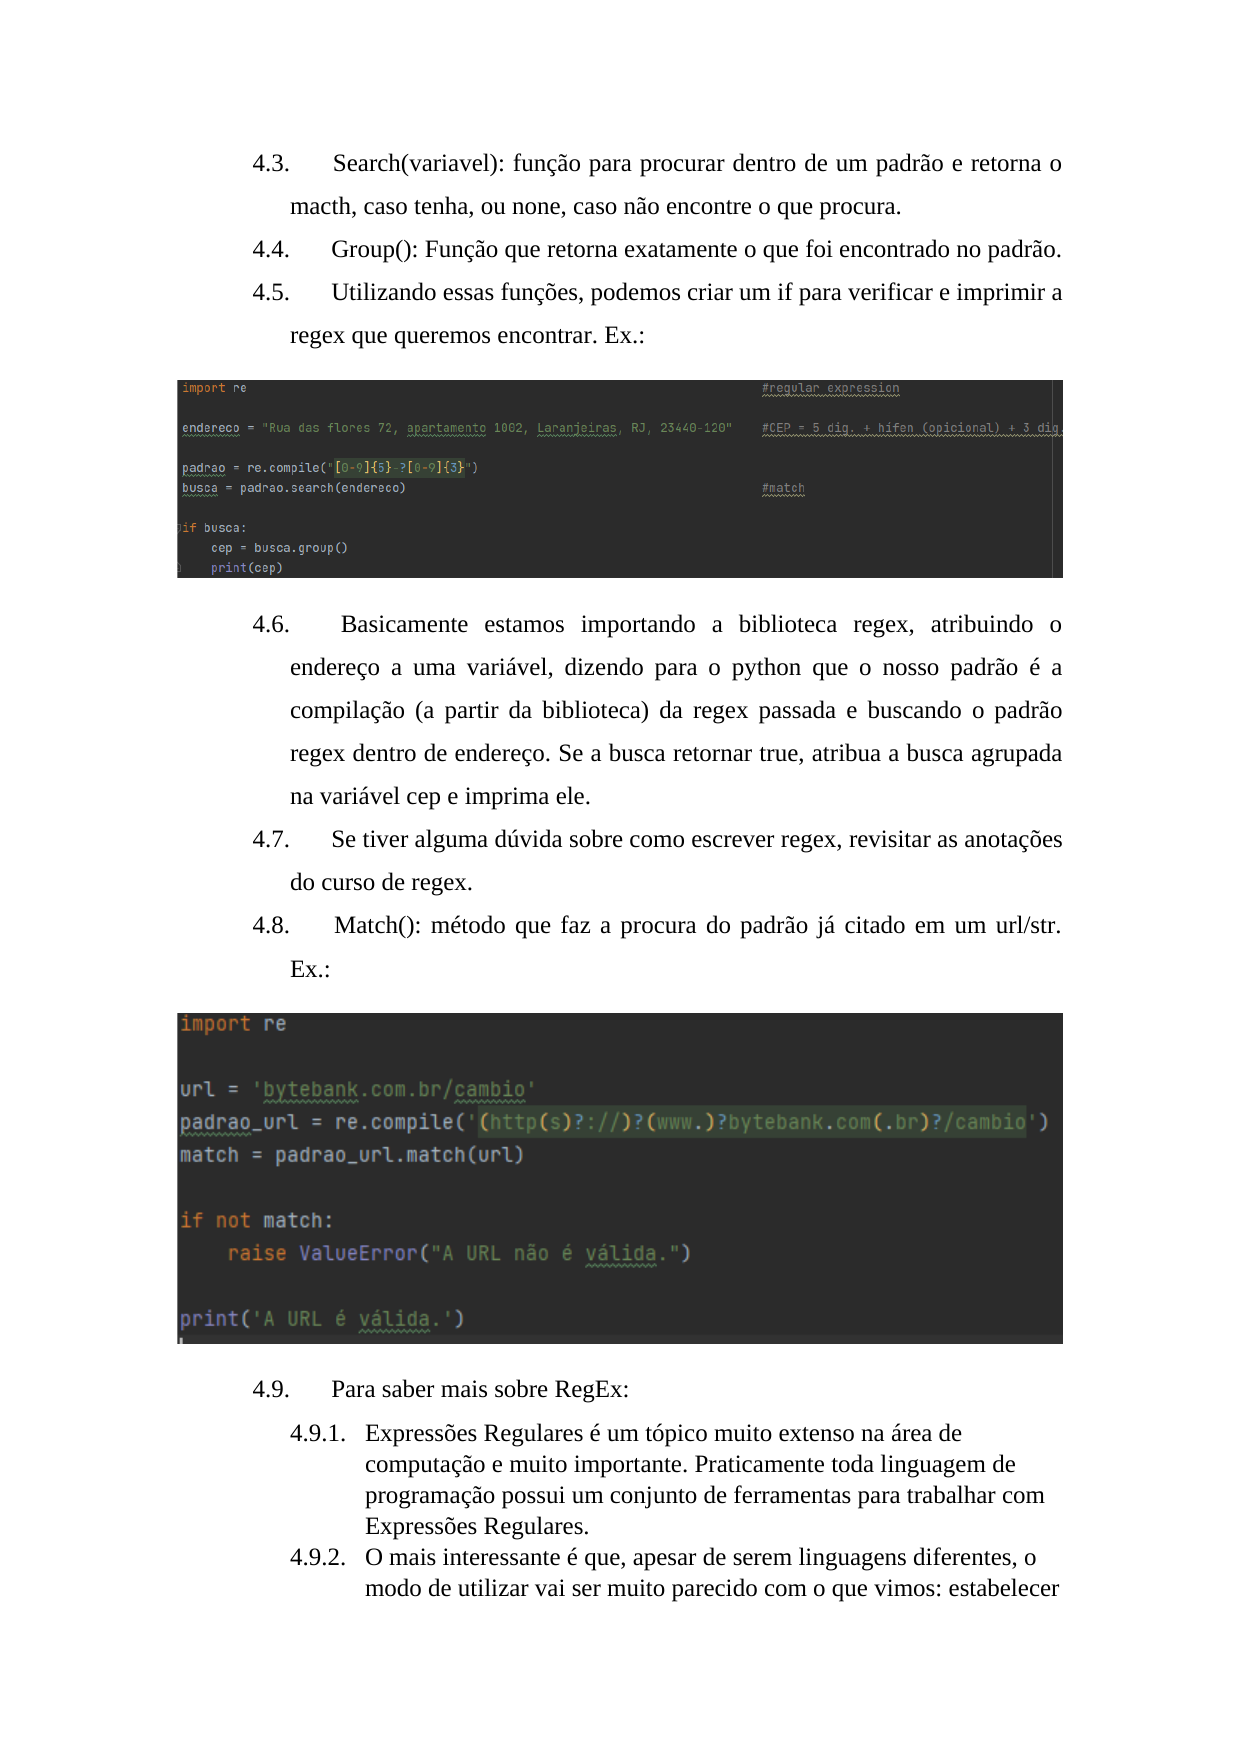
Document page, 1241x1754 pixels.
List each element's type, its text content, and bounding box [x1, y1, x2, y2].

list Se tiver alguma dúvida sobre como escrever regex, revisitar as anotações do curso de regex. [252, 824, 1063, 896]
list Basicamente estamos importando a biblioteca regex, atribuindo o endereço a uma variável, dizendo para o python que o nosso padrão é a compilação (a partir da biblioteca) da regex passada e buscando o padrão regex dentro de endereço. Se a busca retornar true, atribua a busca agrupada na variável cep e imprima ele. [252, 609, 1063, 810]
list Group(): Função que retorna exatamente o que foi encontrado no padrão. [252, 234, 1063, 263]
list Para saber mais sobre RegEx: [252, 1374, 1063, 1403]
list Match(): método que faz a procura do padrão já citado em um url/str. Ex.: [252, 911, 1063, 982]
list Expressões Regulares é um tópico muito extenso na área de computação e muito importante. Praticamente toda linguagem de programação possui um conjunto de ferramentas para trabalhar com Expressões Regulares. [290, 1418, 1063, 1539]
list Utilizando essas funções, podemos criar um if para verificar e imprimir a regex que queremos encontrar. Ex.: [252, 277, 1063, 349]
list Search(variavel): função para procurar dentro de um padrão e retorna o macth, caso tenha, ou none, caso não encontre o que procura. [252, 148, 1063, 219]
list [290, 1542, 1063, 1602]
picture [177, 380, 1063, 578]
picture [177, 1013, 1063, 1344]
